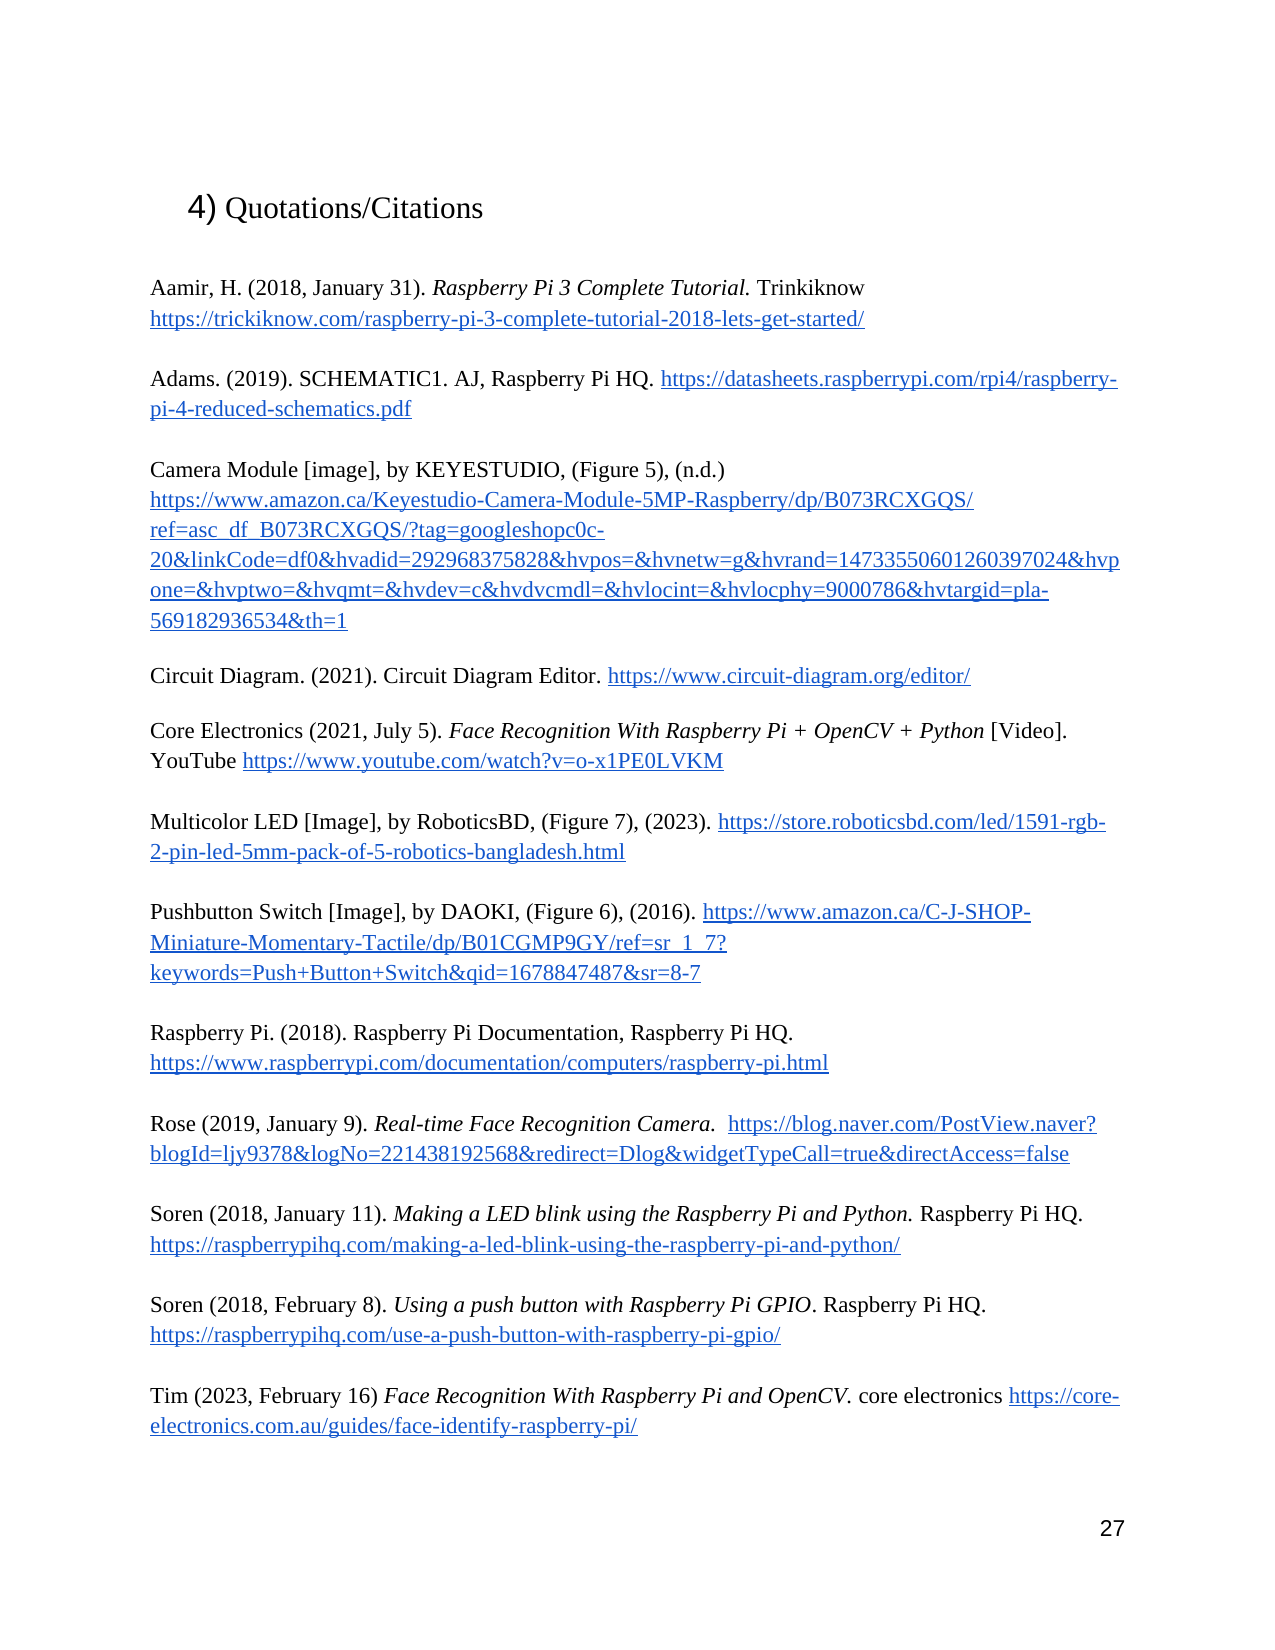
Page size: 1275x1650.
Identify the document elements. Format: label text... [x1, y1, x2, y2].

text Pushbutton Switch [Image], by DAOKI, (Figure 6), (2016). https://www.amazon.ca/C-J-SHOP-Miniature-Momentary-Tactile/dp/B01CGMP9GY/ref=sr_1_7?keywords=Push+Button+Switch&qid=1678847487&sr=8-7 [150, 898, 1125, 985]
text Circuit Diagram. (2021). Circuit Diagram Editor. https://www.circuit-diagram.org/editor/ [150, 662, 1125, 688]
text https://www.amazon.ca/Keyestudio-Camera-Module-5MP-Raspberry/dp/B073RCXGQS/ref=asc_df_B073RCXGQS/?tag=googleshopc0c-20&linkCode=df0&hvadid=292968375828&hvpos=&hvnetw=g&hvrand=14733550601260397024&hvpone=&hvptwo=&hvqmt=&hvdev=c&hvdvcmdl=&hvlocint=&hvlocphy=9000786&hvtargid=pla-569182936534&th=1 [150, 486, 1125, 633]
text Raspberry Pi. (2018). Raspberry Pi Documentation, Raspberry Pi HQ. https://www.raspberrypi.com/documentation/computers/raspberry-pi.html [150, 1019, 1125, 1076]
text Aamir, H. (2018, January 31). Raspberry Pi 3 Complete Tutorial. Trinkiknow https://trickiknow.com/raspberry-pi-3-complete-tutorial-2018-lets-get-started/ [150, 274, 1125, 331]
text Soren (2018, February 8). Using a push button with Raspberry Pi GPIO. Raspberry Pi HQ. https://raspberrypihq.com/use-a-push-button-with-raspberry-pi-gpio/ [150, 1291, 1125, 1348]
text Rose (2019, January 9). Real-time Face Recognition Camera. https://blog.naver.com/PostView.naver?blogId=ljy9378&logNo=221438192568&redirect=Dlog&widgetTypeCall=true&directAccess=false [150, 1110, 1125, 1166]
text Multicolor LED [Image], by RoboticsBD, (Figure 7), (2023). https://store.roboticsbd.com/led/1591-rgb-2-pin-led-5mm-pack-of-5-robotics-bangladesh.html [150, 808, 1125, 864]
text Soren (2018, January 11). Making a LED blink using the Raspberry Pi and Python. Raspberry Pi HQ. https://raspberrypihq.com/making-a-led-blink-using-the-raspberry-pi-and-python/ [150, 1200, 1125, 1257]
text Camera Module [image], by KEYESTUDIO, (Figure 5), (n.d.) [150, 456, 1125, 482]
text Core Electronics (2021, July 5). Face Recognition With Raspberry Pi + OpenCV + Python [Video]. YouTube https://www.youtube.com/watch?v=o-x1PE0LVKM [150, 717, 1125, 774]
text Adams. (2019). SCHEMATIC1. AJ, Raspberry Pi HQ. https://datasheets.raspberrypi.com/rpi4/raspberry-pi-4-reduced-schematics.pdf [150, 365, 1125, 422]
text Tim (2023, February 16) Face Recognition With Raspberry Pi and OpenCV. core electronics https://core-electronics.com.au/guides/face-identify-raspberry-pi/ [150, 1382, 1125, 1438]
subtitle Quotations/Citations [187, 187, 1125, 226]
